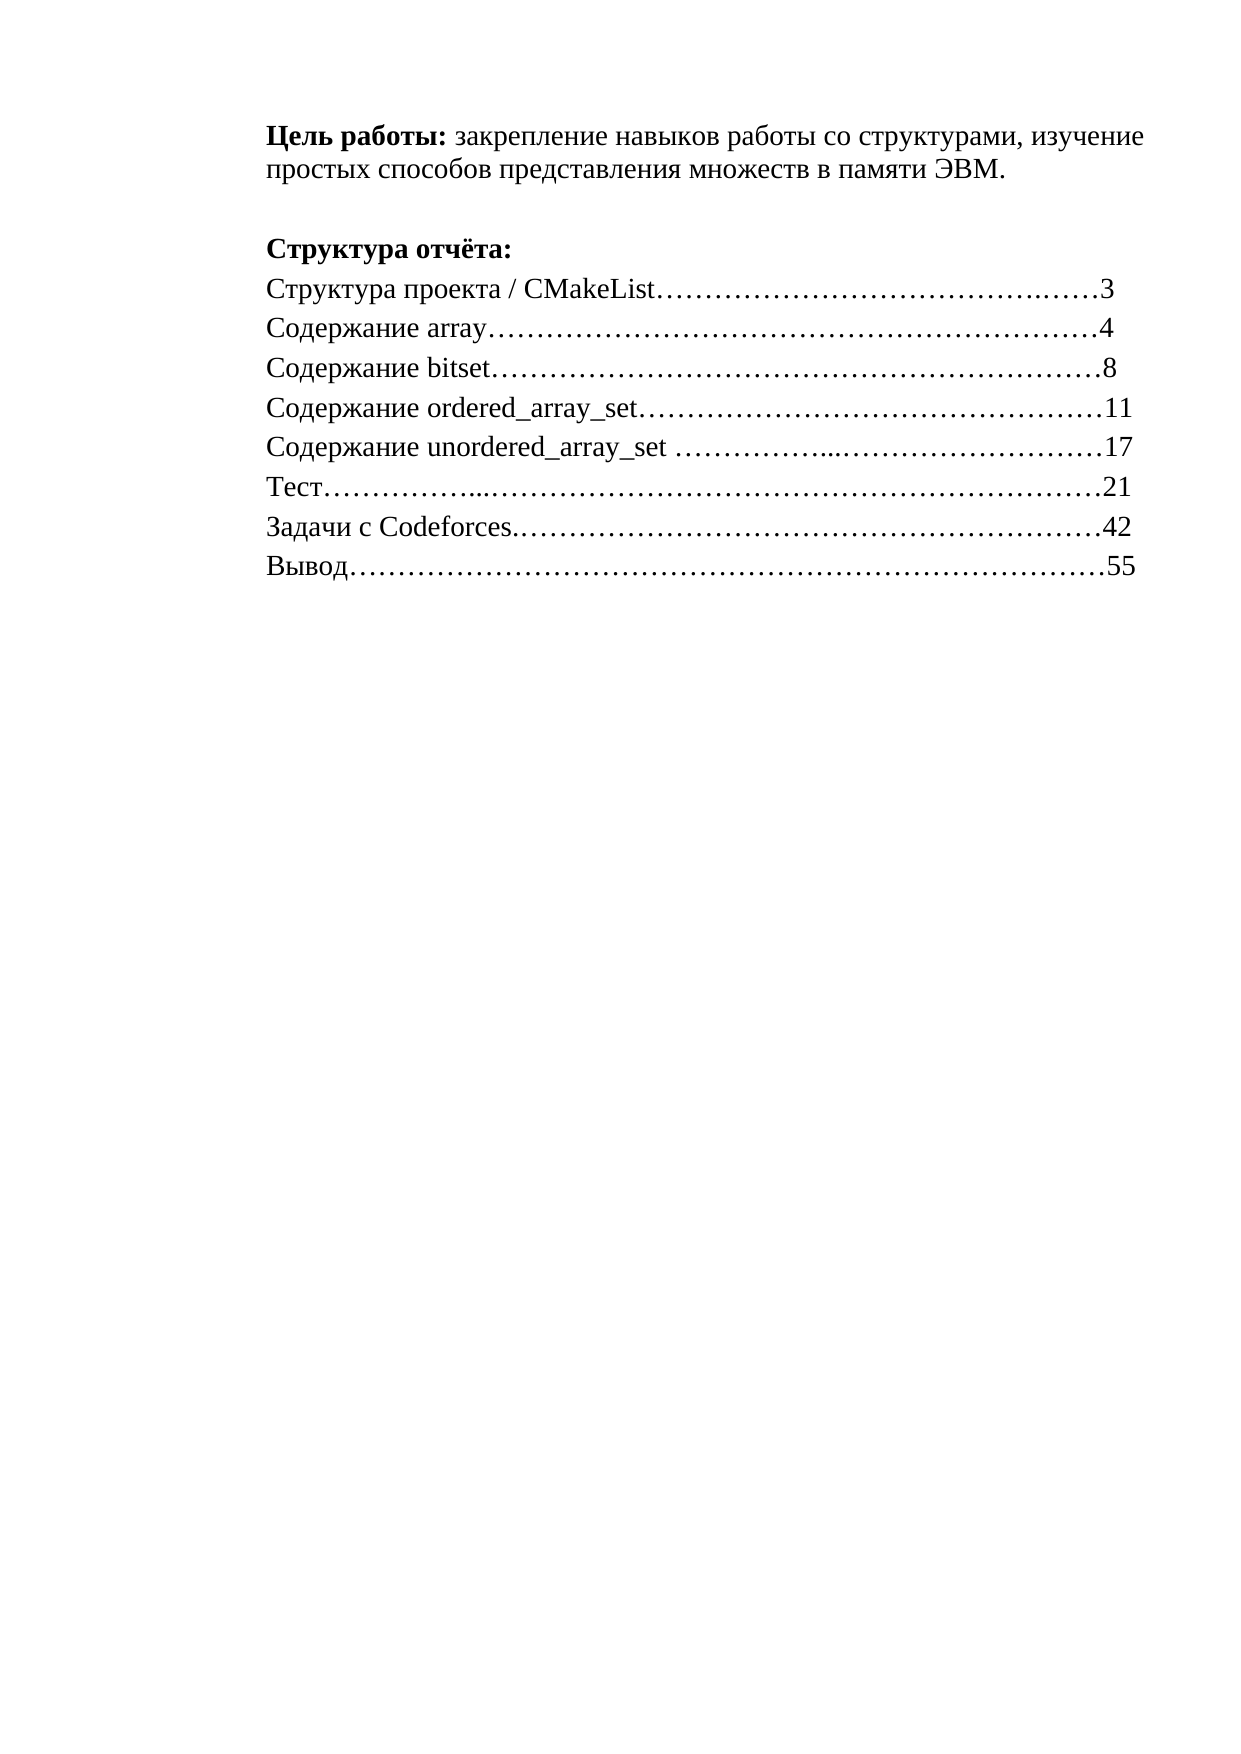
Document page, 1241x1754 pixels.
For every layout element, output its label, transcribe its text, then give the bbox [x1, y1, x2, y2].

text Вывод……………………………………………………………………55 [266, 548, 1152, 582]
text Цель работы: закрепление навыков работы со структурами, изучение простых способов представления множеств в памяти ЭВМ. [266, 118, 1152, 185]
text Структура проекта / CMakeList………………………………….……3 [266, 271, 1152, 304]
text Задачи с Codeforces.……………………………………………………42 [266, 509, 1152, 542]
text Тест……………...………………………………………………………21 [266, 469, 1152, 503]
text Содержание bitset………………………………………………………8 [266, 350, 1152, 384]
text Содержание ordered_array_set…………………………………………11 [266, 390, 1152, 423]
text Содержание unordered_array_set ……………...………………………17 [266, 429, 1152, 463]
text Структура отчёта: [266, 231, 1152, 264]
text Содержание array………………………………………………………4 [266, 310, 1152, 344]
